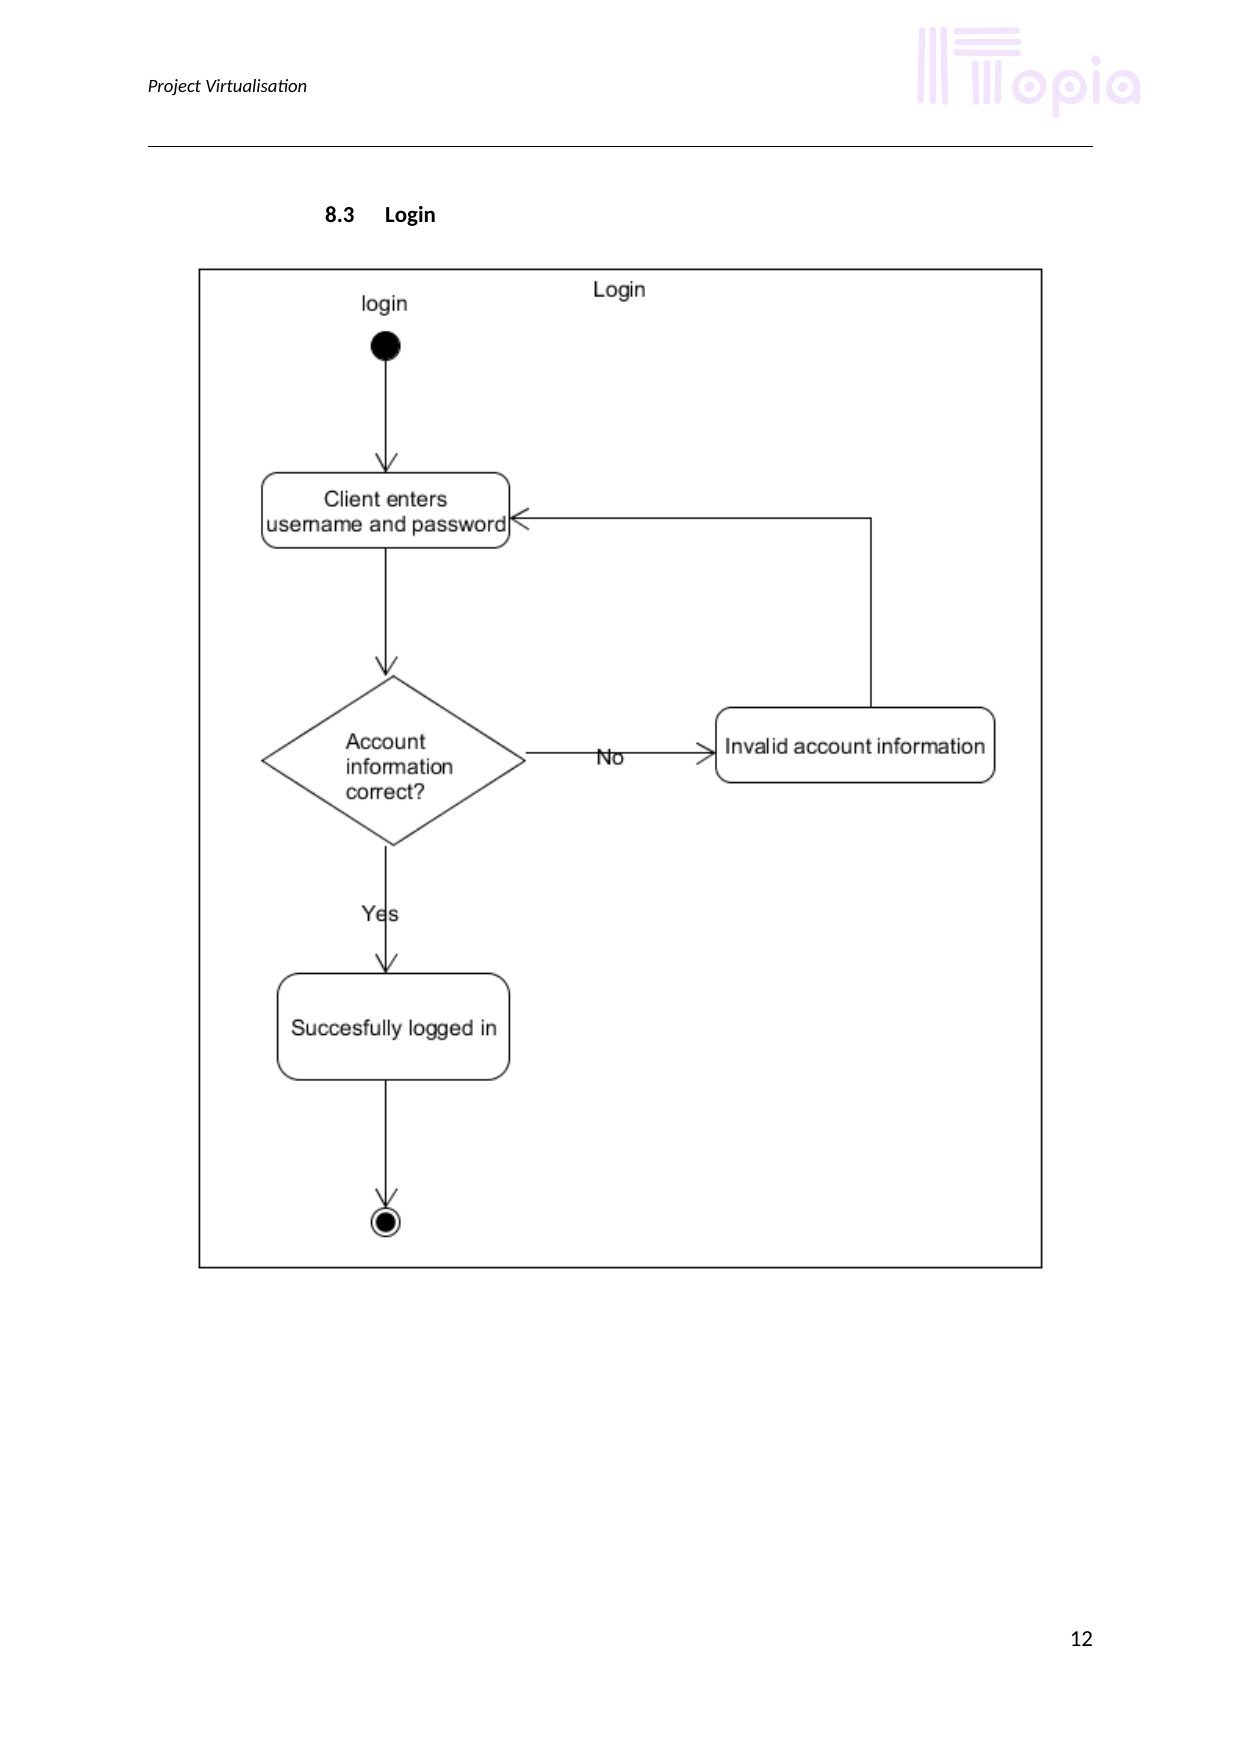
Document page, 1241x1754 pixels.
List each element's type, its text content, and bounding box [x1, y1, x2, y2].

picture [166, 236, 1074, 1300]
subtitle Login [325, 201, 1093, 228]
